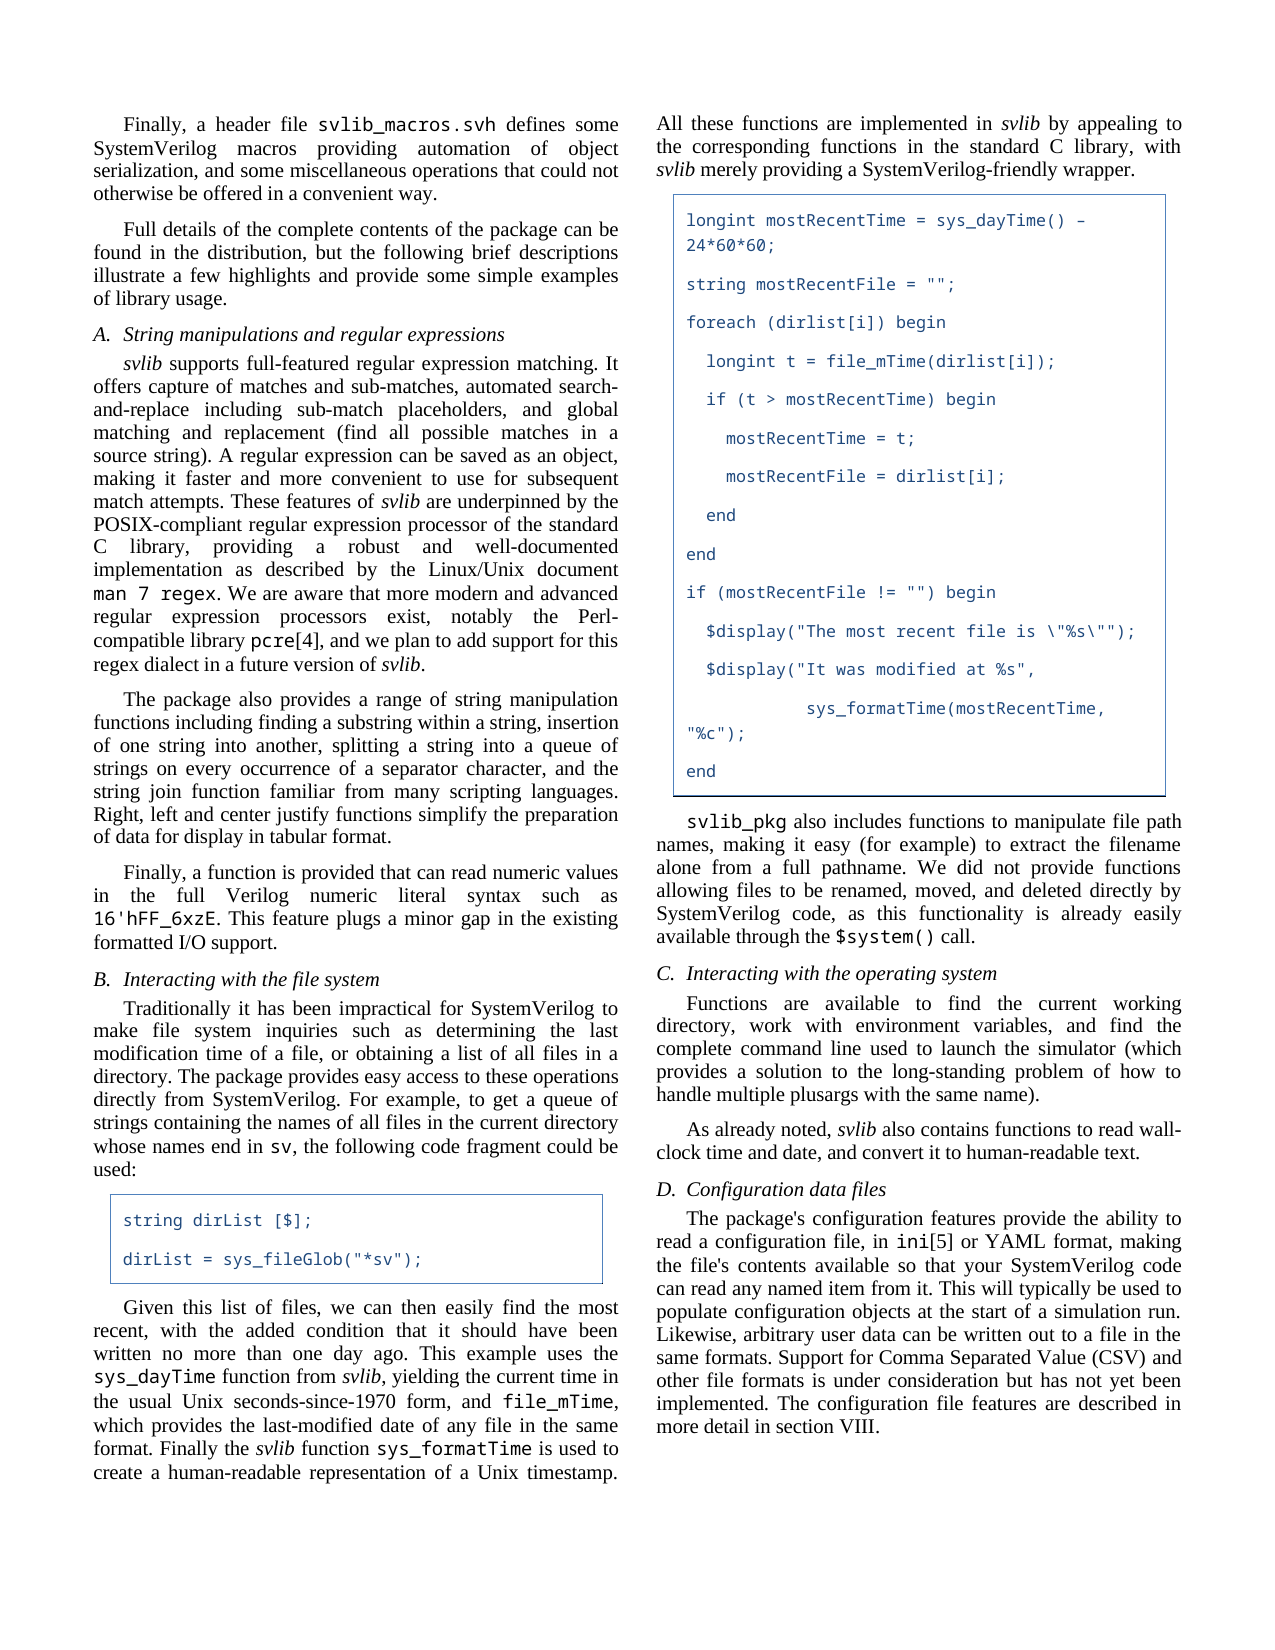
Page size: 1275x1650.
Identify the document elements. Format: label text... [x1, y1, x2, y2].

text mostRecentTime = t; [674, 411, 1165, 450]
text Functions are available to find the current working directory, work with environment variables, and find the complete command line used to launch the simulator (which provides a solution to the long-standing problem of how to handle multiple plusargs with the same name). [656, 992, 1182, 1106]
subtitle String manipulations and regular expressions [93, 322, 619, 346]
text foreach (dirlist[i]) begin [674, 296, 1165, 334]
text svlib_pkg also includes functions to manipulate file path names, making it easy (for example) to extract the filename alone from a full pathname. We did not provide functions allowing files to be renamed, moved, and deleted directly by SystemVerilog code, as this functionality is already easily available through the $system() call. [656, 809, 1182, 949]
text svlib supports full-featured regular expression matching. It offers capture of matches and sub-matches, automated search-and-replace including sub-match placeholders, and global matching and replacement (find all possible matches in a source string). A regular expression can be saved as an object, making it faster and more convenient to use for subsequent match attempts. These features of svlib are underpinned by the POSIX-compliant regular expression processor of the standard C library, providing a robust and well-documented implementation as described by the Linux/Unix document man 7 regex. We are aware that more modern and advanced regular expression processors exist, notably the Perl-compatible library pcre, and we plan to add support for this regex dialect in a future version of svlib. [93, 352, 619, 676]
text $display("It was modified at %s", [674, 643, 1165, 681]
subtitle Interacting with the operating system [656, 961, 1182, 985]
text Finally, a header file svlib_macros.svh defines some SystemVerilog macros providing automation of object serialization, and some miscellaneous operations that could not otherwise be offered in a convenient way. [93, 112, 619, 205]
text $display("The most recent file is \"%s\""); [674, 604, 1165, 643]
text The package also provides a range of string manipulation functions including finding a substring within a string, insertion of one string into another, splitting a string into a queue of strings on every occurrence of a separator character, and the string join function familiar from many scripting languages. Right, left and center justify functions simplify the preparation of data for display in tabular format. [93, 688, 619, 848]
subtitle Configuration data files [656, 1177, 1182, 1201]
text longint mostRecentTime = sys_dayTime() – 24*60*60; [674, 195, 1165, 257]
text Finally, a function is provided that can read numeric values in the full Verilog numeric literal syntax such as 16'hFF_6xzE. This feature plugs a minor gap in the existing formatted I/O support. [93, 861, 619, 954]
text string mostRecentFile = ""; [674, 257, 1165, 296]
text The package's configuration features provide the ability to read a configuration file, in ini or YAML format, making the file's contents available so that your SystemVerilog code can read any named item from it. This will typically be used to populate configuration objects at the start of a simulation run. Likewise, arbitrary user data can be written out to a file in the same formats. Support for Comma Separated Value (CSV) and other file formats is under consideration but has not yet been implemented. The configuration file features are described in more detail in section VIII. [656, 1207, 1182, 1438]
text Traditionally it has been impractical for SystemVerilog to make file system inquiries such as determining the last modification time of a file, or obtaining a list of all files in a directory. The package provides easy access to these operations directly from SystemVerilog. For example, to get a queue of strings containing the names of all files in the current directory whose names end in sv, the following code fragment could be used: [93, 997, 619, 1181]
text dirList = sys_fileGlob("*sv"); [111, 1232, 602, 1283]
text end [674, 527, 1165, 566]
text end [674, 488, 1165, 527]
text sys_formatTime(mostRecentTime, "%c"); [674, 681, 1165, 745]
text longint t = file_mTime(dirlist[i]); [674, 334, 1165, 373]
text Full details of the complete contents of the package can be found in the distribution, but the following brief descriptions illustrate a few highlights and provide some simple examples of library usage. [93, 218, 619, 309]
text end [674, 745, 1165, 795]
subtitle Interacting with the file system [93, 966, 619, 991]
text if (t > mostRecentTime) begin [674, 373, 1165, 411]
text Given this list of files, we can then easily find the most recent, with the added condition that it should have been written no more than one day ago. This example uses the sys_dayTime function from svlib, yielding the current time in the usual Unix seconds-since-1970 form, and file_mTime, which provides the last-modified date of any file in the same format. Finally the svlib function sys_formatTime is used to create a human-readable representation of a Unix timestamp. All these functions are implemented in svlib by appealing to the corresponding functions in the standard C library, with svlib merely providing a SystemVerilog-friendly wrapper. [93, 1296, 619, 1484]
text string dirList [$]; [111, 1195, 602, 1232]
text mostRecentFile = dirlist[i]; [674, 450, 1165, 488]
text As already noted, svlib also contains functions to read wall-clock time and date, and convert it to human-readable text. [656, 1119, 1182, 1164]
text if (mostRecentFile != "") begin [674, 566, 1165, 604]
